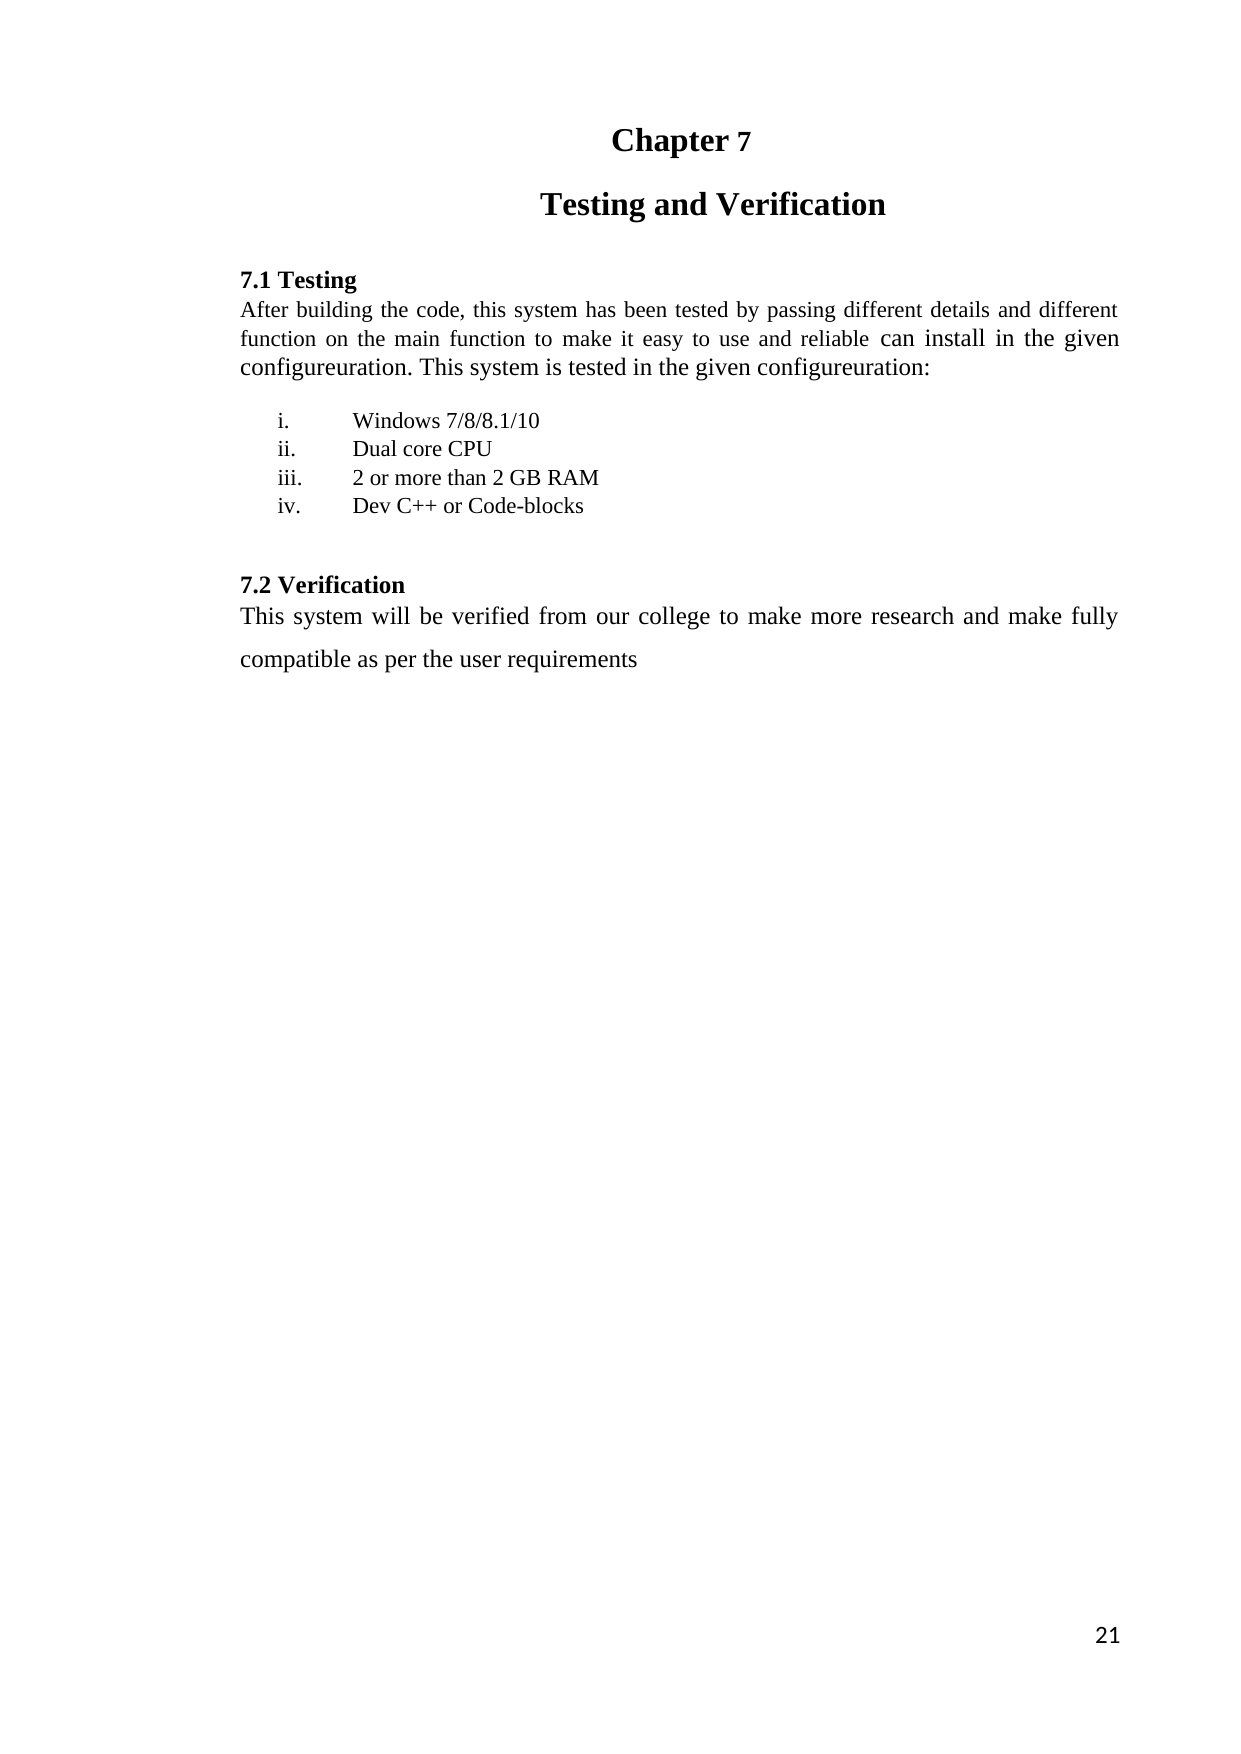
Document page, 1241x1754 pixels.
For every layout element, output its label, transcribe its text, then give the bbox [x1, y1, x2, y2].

text This system will be verified from our college to make more research and make fully compatible as per the user requirements [240, 601, 1120, 673]
subtitle Chapter 7 [240, 120, 1122, 158]
subtitle Testing and Verification [240, 185, 1120, 223]
list 2 or more than 2 GB RAM [277, 464, 1120, 490]
subtitle 7.2 Verification [240, 570, 1120, 599]
list Dev C++ or Code-blocks [277, 492, 1120, 518]
subtitle 7.1 Testing [240, 266, 1120, 294]
list Windows 7/8/8.1/10 [277, 407, 1120, 433]
text After building the code, this system has been tested by passing different details and different function on the main function to make it easy to use and reliable can install in the given configureuration. This system is tested in the given configureuration: [240, 297, 1120, 380]
list Dual core CPU [277, 435, 1120, 462]
